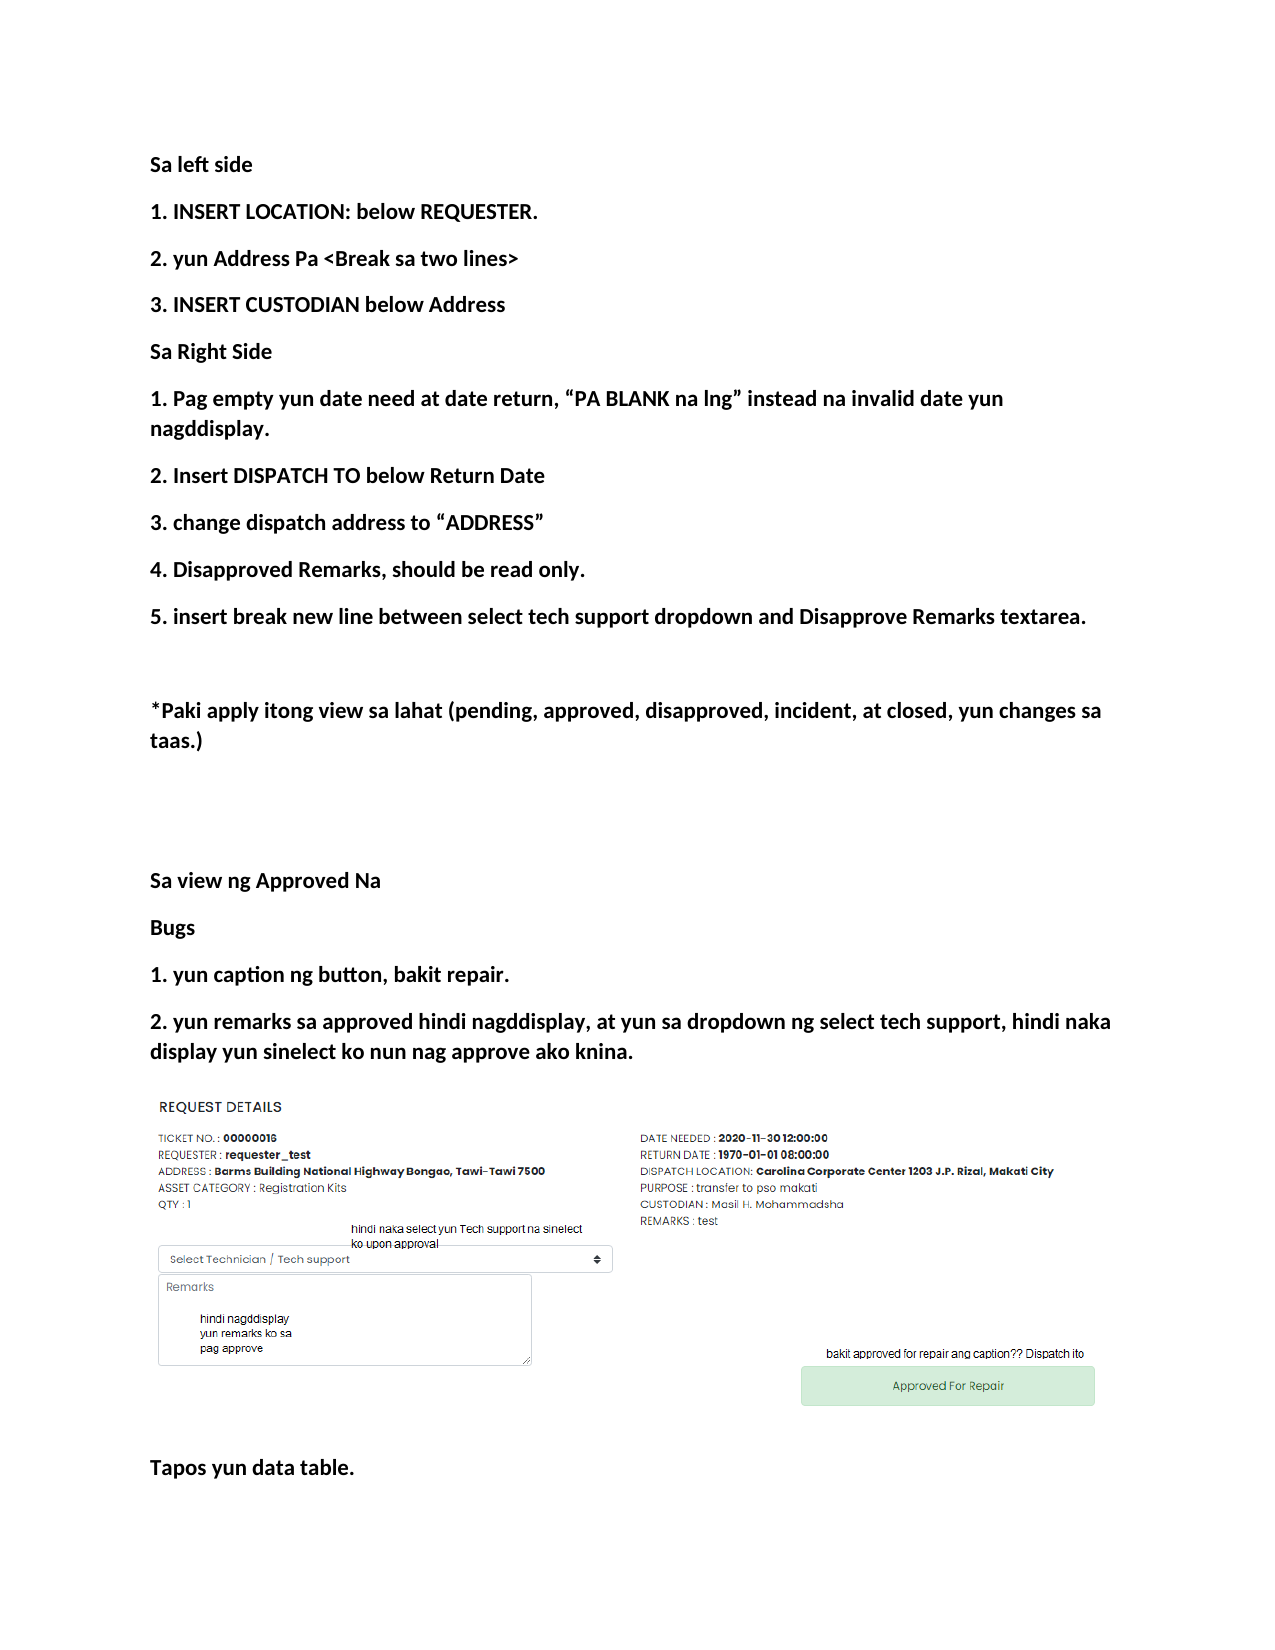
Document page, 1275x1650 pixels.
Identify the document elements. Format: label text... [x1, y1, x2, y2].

text Sa Right Side [150, 337, 1125, 366]
text 5. insert break new line between select tech support dropdown and Disapprove Remarks textarea. [150, 602, 1125, 630]
text 1. yun caption ng button, bakit repair. [150, 960, 1125, 988]
text 2. yun remarks sa approved hindi nagddisplay, at yun sa dropdown ng select tech support, hindi naka display yun sinelect ko nun nag approve ako knina. [150, 1007, 1125, 1066]
text 1. Pag empty yun date need at date return, “PA BLANK na lng” instead na invalid date yun nagddisplay. [150, 384, 1125, 443]
text 4. Disapproved Remarks, should be read only. [150, 555, 1125, 583]
text Bugs [150, 913, 1125, 942]
text Sa left side [150, 150, 1125, 178]
text *Paki apply itong view sa lahat (pending, approved, disapproved, incident, at closed, yun changes sa taas.) [150, 696, 1125, 754]
text Tapos yun data table. [150, 1453, 1125, 1481]
text 3. change dispatch address to “ADDRESS” [150, 508, 1125, 536]
text 2. Insert DISPATCH TO below Return Date [150, 461, 1125, 489]
text 1. INSERT LOCATION: below REQUESTER. [150, 197, 1125, 225]
text 3. INSERT CUSTODIAN below Address [150, 291, 1125, 319]
text 2. yun Address Pa <Break sa two lines> [150, 244, 1125, 272]
text Sa view ng Approved Na [150, 867, 1125, 895]
picture [150, 1084, 1125, 1435]
